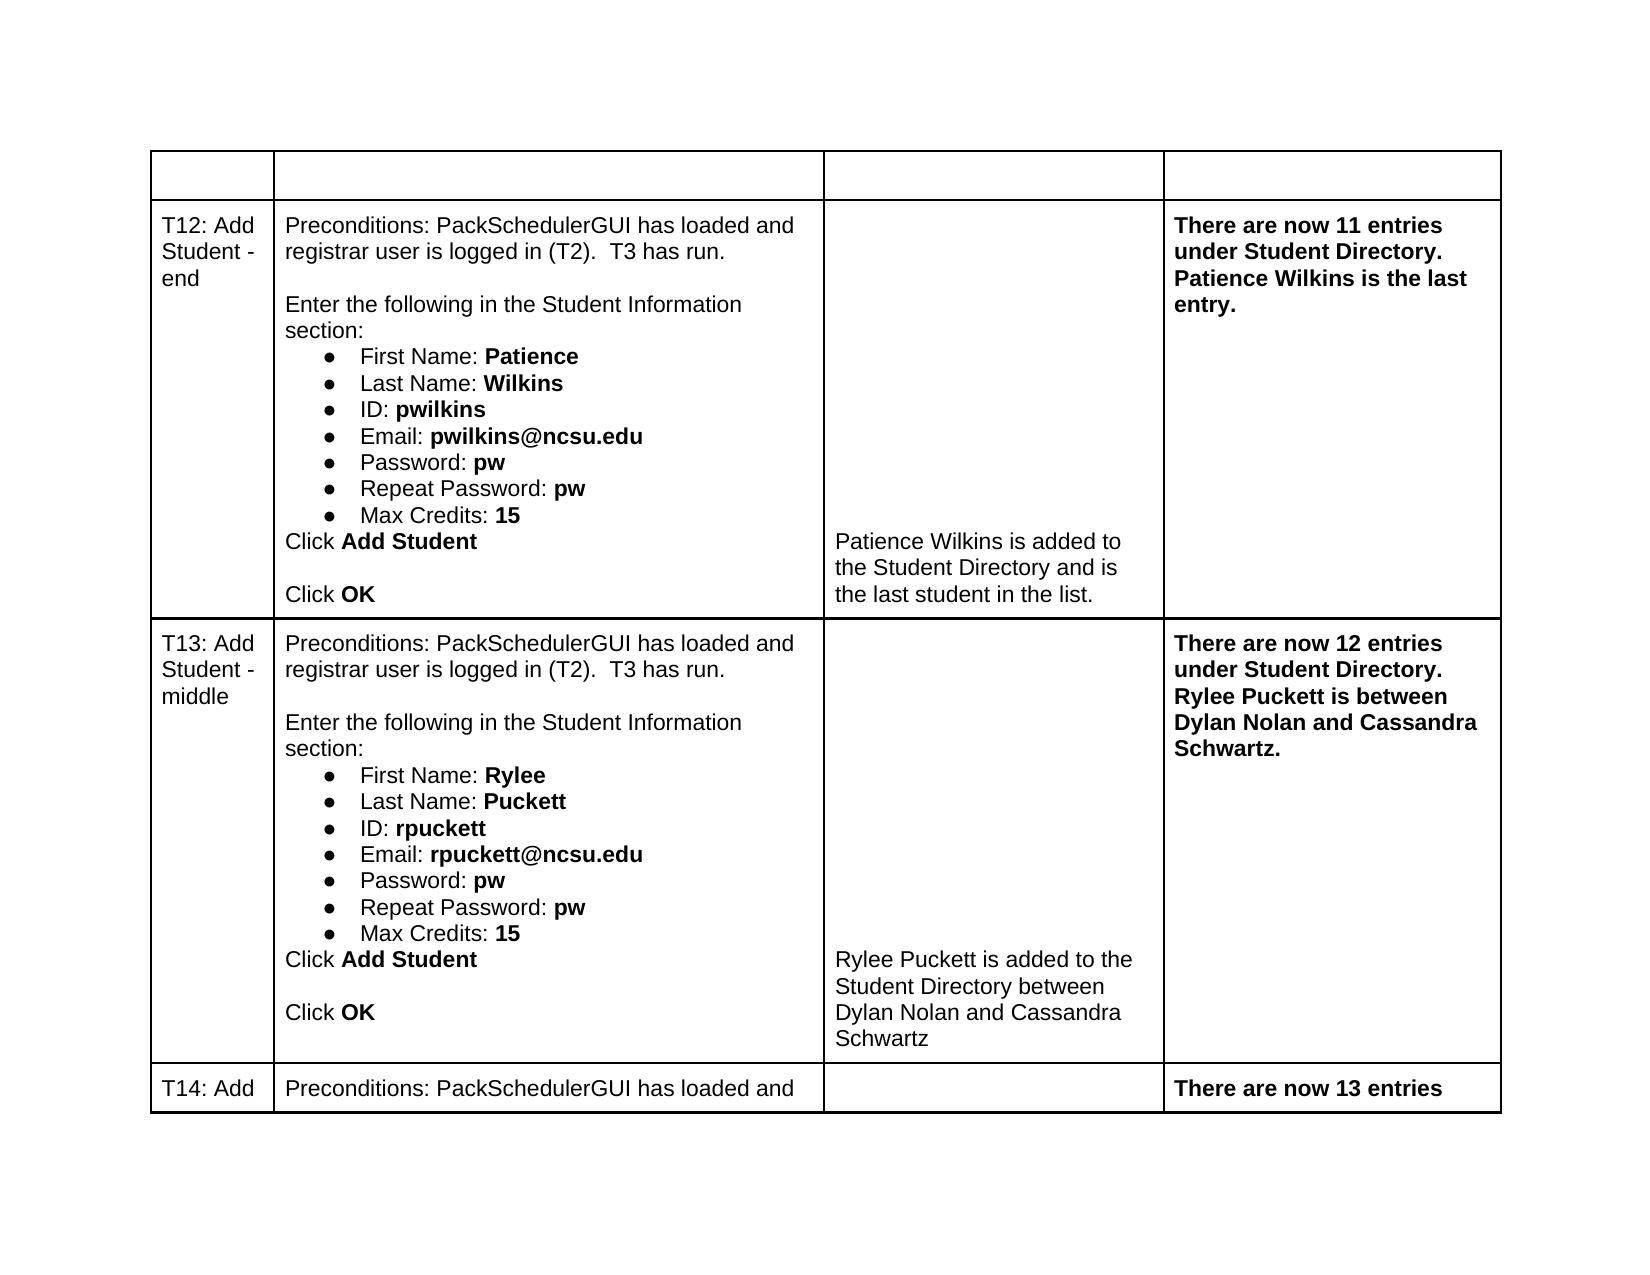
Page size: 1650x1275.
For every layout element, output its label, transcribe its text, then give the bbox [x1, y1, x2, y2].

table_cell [152, 1064, 273, 1111]
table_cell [1165, 1064, 1500, 1111]
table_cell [275, 152, 823, 199]
table_cell There are now 11 entries under Student Directory. Patience Wilkins is the last entry. [1165, 201, 1500, 617]
table_cell There are now 12 entries under Student Directory. Rylee Puckett is between Dylan Nolan and Cassandra Schwartz. [1165, 620, 1500, 1062]
table_cell Preconditions: PackSchedulerGUI has loaded and registrar user is logged in (T2). T3 has run. Enter the following in the Student Information section: First Name: Patience Last Name: Wilkins ID: pwilkins Email: pwilkins@ncsu.edu Password: pw Repeat Password: pw Max Credits: 15 Click Add Student Click OK [275, 201, 823, 617]
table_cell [152, 152, 273, 199]
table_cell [1165, 152, 1500, 199]
table_cell T12: Add Student - end [152, 201, 273, 617]
table_cell Preconditions: PackSchedulerGUI has loaded and registrar user is logged in (T2). T3 has run. Enter the following in the Student Information section: First Name: Rylee Last Name: Puckett ID: rpuckett Email: rpuckett@ncsu.edu Password: pw Repeat Password: pw Max Credits: 15 Click Add Student Click OK [275, 620, 823, 1062]
table_cell Rylee Puckett is added to the Student Directory between Dylan Nolan and Cassandra Schwartz [825, 620, 1163, 1062]
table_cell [275, 1064, 823, 1111]
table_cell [825, 1064, 1163, 1111]
table_cell T13: Add Student - middle [152, 620, 273, 1062]
table_cell Patience Wilkins is added to the Student Directory and is the last student in the list. [825, 201, 1163, 617]
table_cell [825, 152, 1163, 199]
